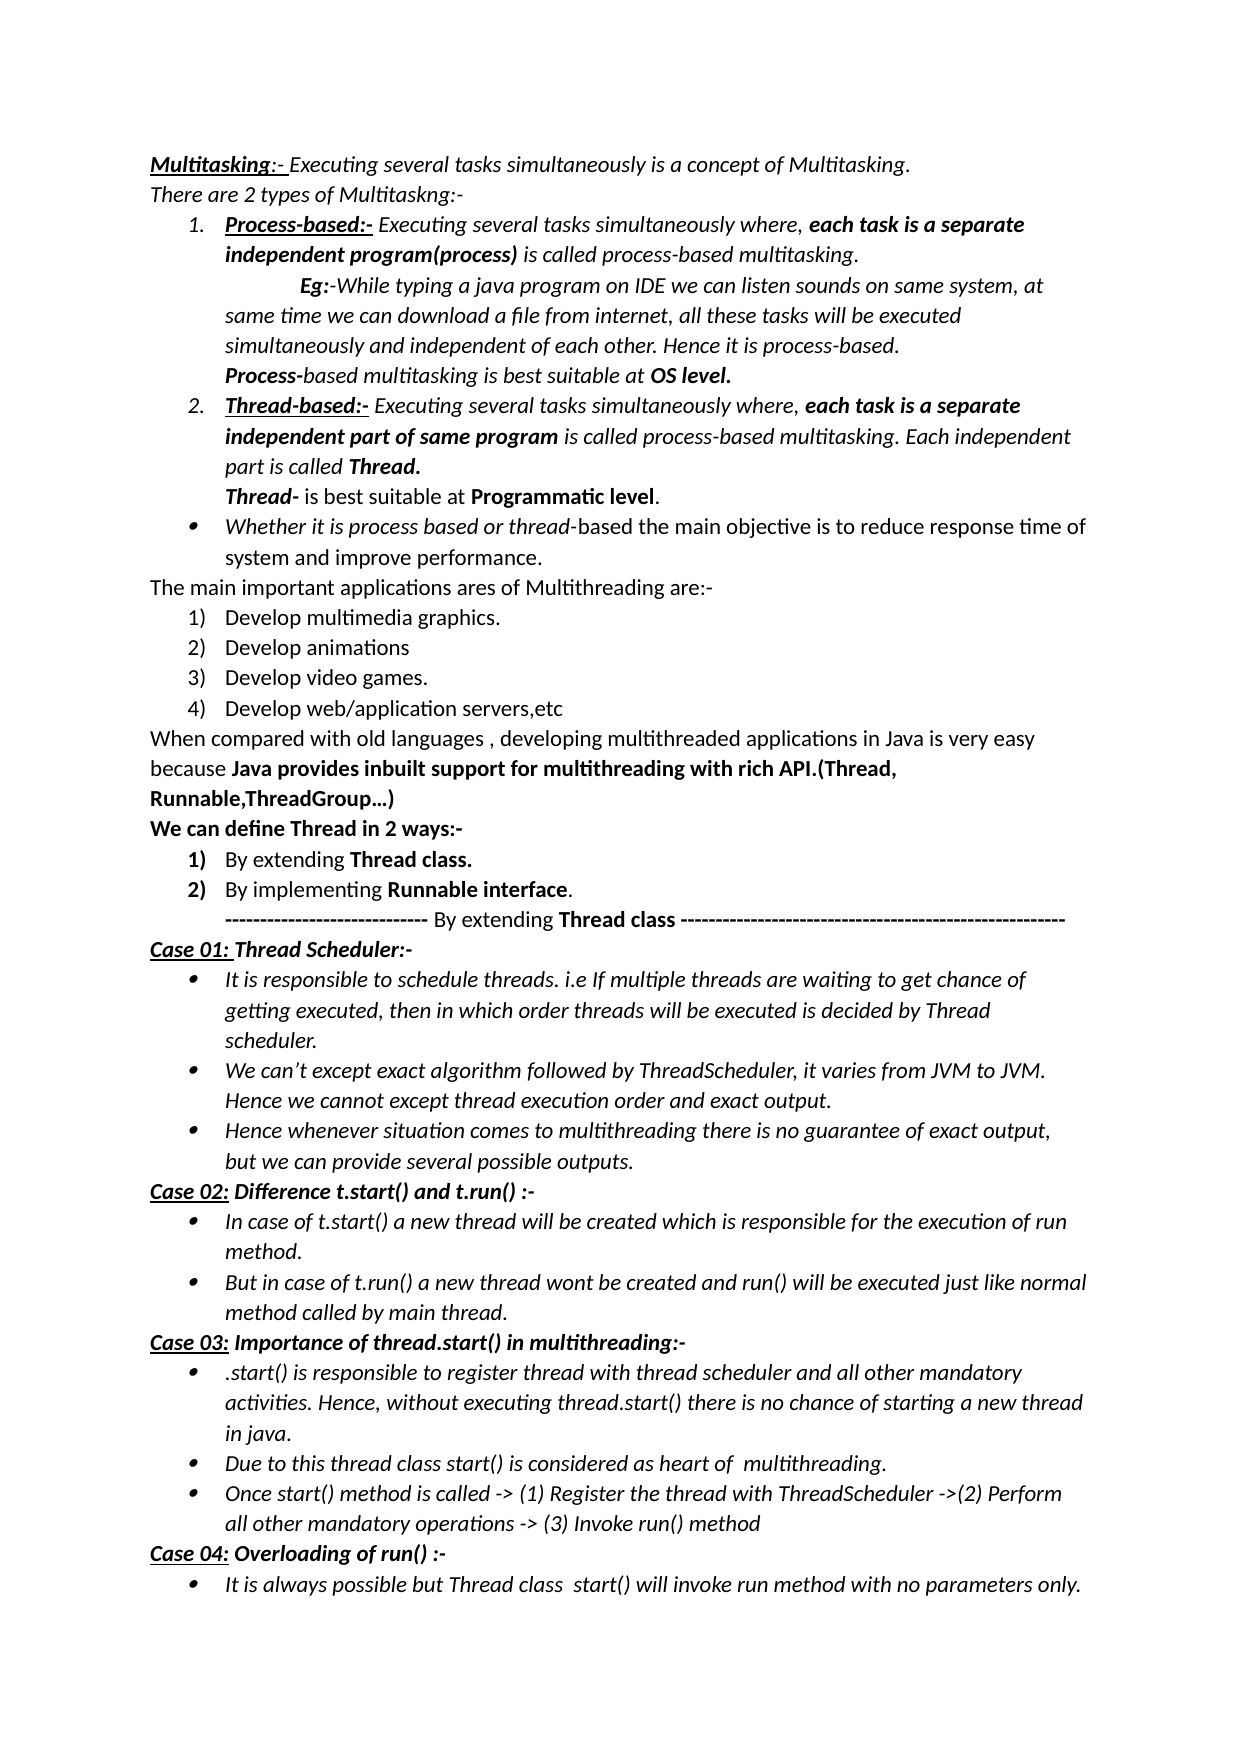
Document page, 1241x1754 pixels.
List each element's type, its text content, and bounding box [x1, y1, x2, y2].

list Once start() method is called -> (1) Register the thread with ThreadScheduler ->(2) Perform all other mandatory operations -> (3) Invoke run() method [187, 1479, 1090, 1537]
text Case 02: Difference t.start() and t.run() :- [150, 1177, 1090, 1205]
list Eg:-While typing a java program on IDE we can listen sounds on same system, at same time we can download a file from internet, all these tasks will be executed simultaneously and independent of each other. Hence it is process-based. [225, 271, 1090, 359]
text There are 2 types of Multitaskng:- [150, 180, 1090, 208]
list Thread-based:- Executing several tasks simultaneously where, each task is a separate independent part of same program is called process-based multitasking. Each independent part is called Thread. [187, 392, 1090, 480]
list Whether it is process based or thread-based the main objective is to reduce response time of system and improve performance. [187, 512, 1090, 571]
list It is responsible to schedule threads. i.e If multiple threads are waiting to get chance of getting executed, then in which order threads will be executed is decided by Thread scheduler. [187, 966, 1090, 1054]
text Multitasking:- Executing several tasks simultaneously is a concept of Multitasking. [150, 150, 1090, 178]
text Case 03: Importance of thread.start() in multithreading:- [150, 1328, 1090, 1356]
text The main important applications ares of Multithreading are:- [150, 573, 1090, 601]
text Case 04: Overloading of run() :- [150, 1539, 1090, 1568]
text We can define Thread in 2 ways:- [150, 814, 1090, 843]
list By extending Thread class. [187, 845, 1090, 873]
list Develop multimedia graphics. [187, 603, 1090, 631]
list Process-based:- Executing several tasks simultaneously where, each task is a separate independent program(process) is called process-based multitasking. [187, 210, 1090, 269]
list Process-based multitasking is best suitable at OS level. [225, 361, 1090, 389]
list Due to this thread class start() is considered as heart of multithreading. [187, 1449, 1090, 1477]
list In case of t.start() a new thread will be created which is responsible for the execution of run method. [187, 1207, 1090, 1266]
list Hence whenever situation comes to multithreading there is no guarantee of exact output, but we can provide several possible outputs. [187, 1117, 1090, 1175]
list Develop video games. [187, 663, 1090, 692]
list Develop animations [187, 633, 1090, 661]
list ----------------------------- By extending Thread class ------------------------------------------------------- [225, 905, 1090, 933]
list .start() is responsible to register thread with thread scheduler and all other mandatory activities. Hence, without executing thread.start() there is no chance of starting a new thread in java. [187, 1358, 1090, 1447]
list Thread- is best suitable at Programmatic level. [225, 482, 1090, 510]
text When compared with old languages , developing multithreaded applications in Java is very easy because Java provides inbuilt support for multithreading with rich API.(Thread, Runnable,ThreadGroup…) [150, 724, 1090, 812]
list But in case of t.run() a new thread wont be created and run() will be executed just like normal method called by main thread. [187, 1268, 1090, 1326]
list By implementing Runnable interface. [187, 875, 1090, 903]
list We can’t except exact algorithm followed by ThreadScheduler, it varies from JVM to JVM. Hence we cannot except thread execution order and exact output. [187, 1056, 1090, 1114]
list It is always possible but Thread class start() will invoke run method with no parameters only. [187, 1570, 1090, 1598]
list Develop web/application servers,etc [187, 694, 1090, 722]
text Case 01: Thread Scheduler:- [150, 935, 1090, 963]
